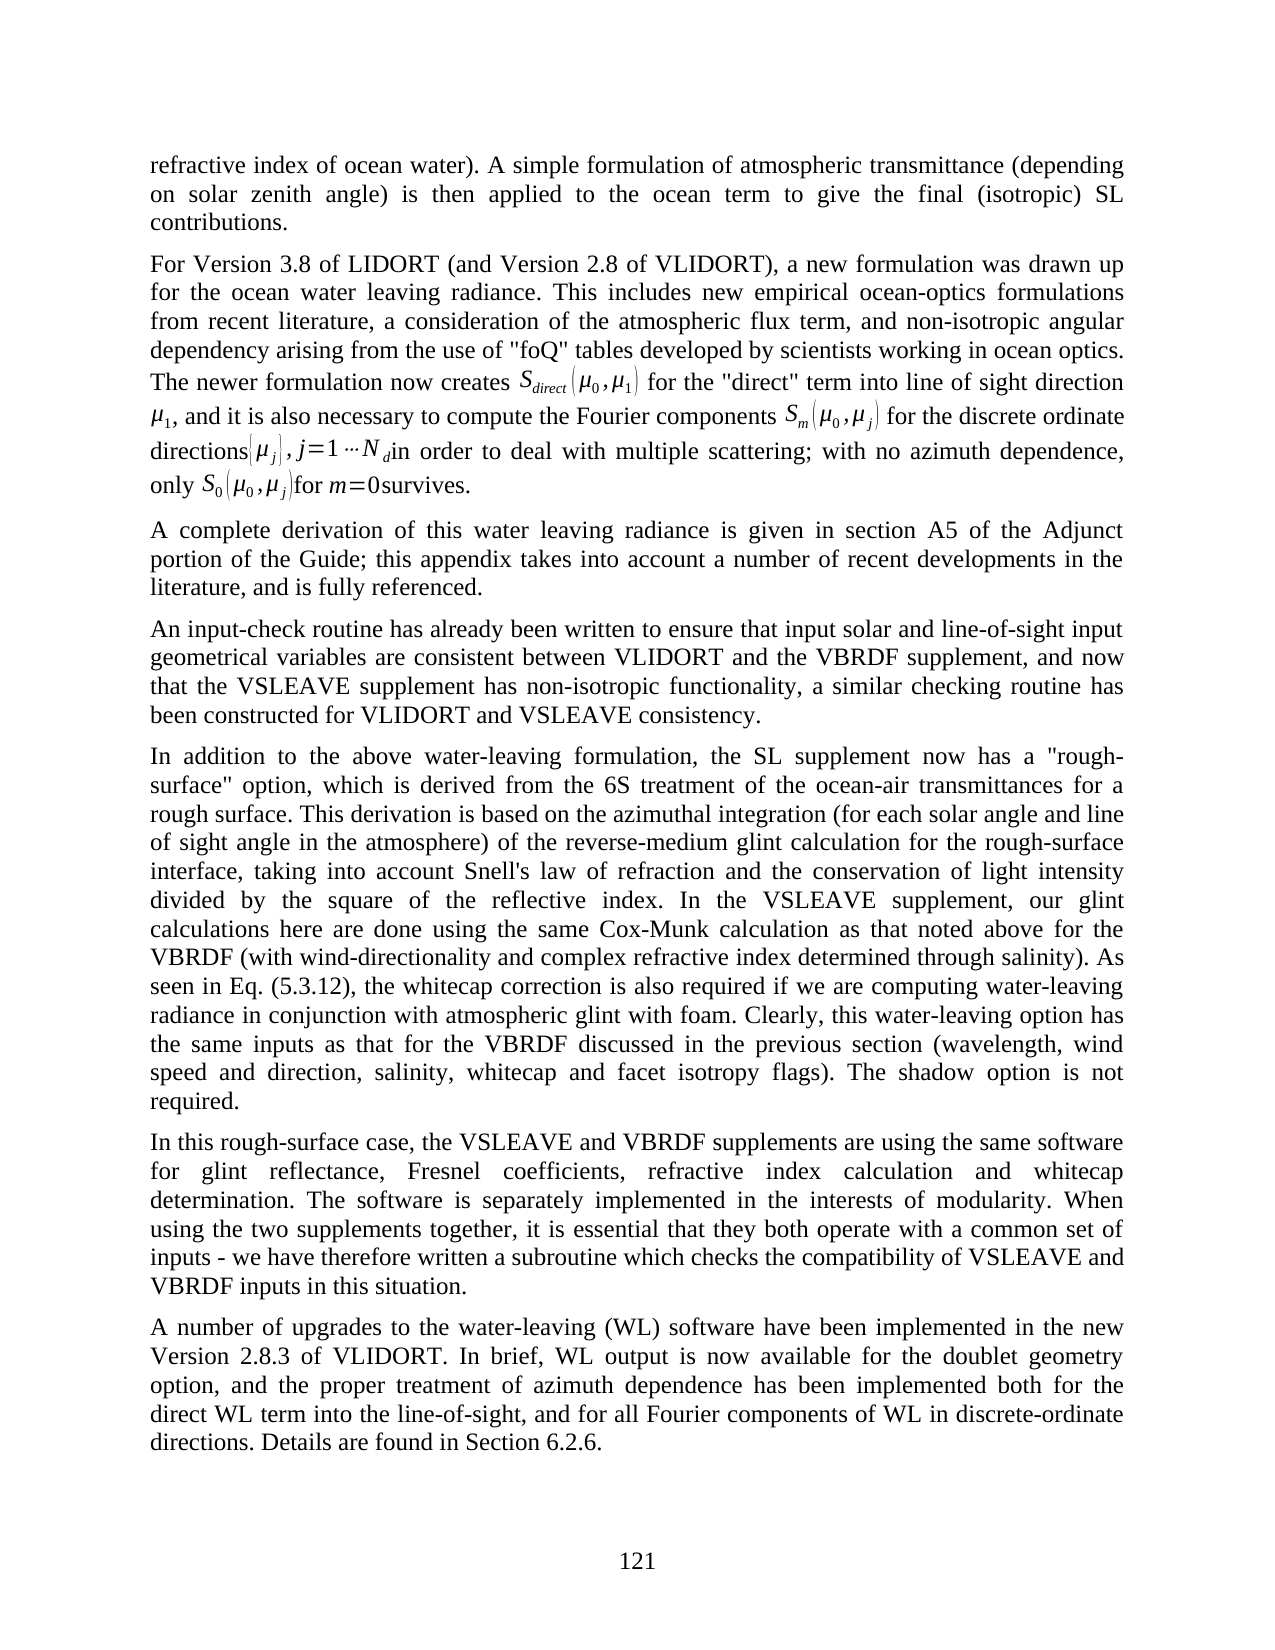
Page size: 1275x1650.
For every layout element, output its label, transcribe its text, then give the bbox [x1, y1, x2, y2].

text In addition to the above water-leaving formulation, the SL supplement now has a "rough-surface" option, which is derived from the 6S treatment of the ocean-air transmittances for a rough surface. This derivation is based on the azimuthal integration (for each solar angle and line of sight angle in the atmosphere) of the reverse-medium glint calculation for the rough-surface interface, taking into account Snell's law of refraction and the conservation of light intensity divided by the square of the reflective index. In the VSLEAVE supplement, our glint calculations here are done using the same Cox-Munk calculation as that noted above for the VBRDF (with wind-directionality and complex refractive index determined through salinity). As seen in Eq. (5.3.12), the whitecap correction is also required if we are computing water-leaving radiance in conjunction with atmospheric glint with foam. Clearly, this water-leaving option has the same inputs as that for the VBRDF discussed in the previous section (wavelength, wind speed and direction, salinity, whitecap and facet isotropy flags). The shadow option is not required. [150, 741, 1125, 1115]
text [150, 150, 1125, 236]
text For Version 3.8 of LIDORT (and Version 2.8 of VLIDORT), a new formulation was drawn up for the ocean water leaving radiance. This includes new empirical ocean-optics formulations from recent literature, a consideration of the atmospheric flux term, and non-isotropic angular dependency arising from the use of "foQ" tables developed by scientists working in ocean optics. The newer formulation now creates for the "direct" term into line of sight direction, and it is also necessary to compute the Fourier components for the discrete ordinate directionsin order to deal with multiple scattering; with no azimuth dependence, only for survives. [150, 249, 1125, 502]
text A complete derivation of this water leaving radiance is given in section A5 of the Adjunct portion of the Guide; this appendix takes into account a number of recent developments in the literature, and is fully referenced. [150, 515, 1125, 601]
text A number of upgrades to the water-leaving (WL) software have been implemented in the new Version 2.8.3 of VLIDORT. In brief, WL output is now available for the doublet geometry option, and the proper treatment of azimuth dependence has been implemented both for the direct WL term into the line-of-sight, and for all Fourier components of WL in discrete-ordinate directions. Details are found in Section 6.2.6. [150, 1312, 1125, 1456]
text An input-check routine has already been written to ensure that input solar and line-of-sight input geometrical variables are consistent between VLIDORT and the VBRDF supplement, and now that the VSLEAVE supplement has non-isotropic functionality, a similar checking routine has been constructed for VLIDORT and VSLEAVE consistency. [150, 614, 1125, 729]
text In this rough-surface case, the VSLEAVE and VBRDF supplements are using the same software for glint reflectance, Fresnel coefficients, refractive index calculation and whitecap determination. The software is separately implemented in the interests of modularity. When using the two supplements together, it is essential that they both operate with a common set of inputs - we have therefore written a subroutine which checks the compatibility of VSLEAVE and VBRDF inputs in this situation. [150, 1127, 1125, 1300]
